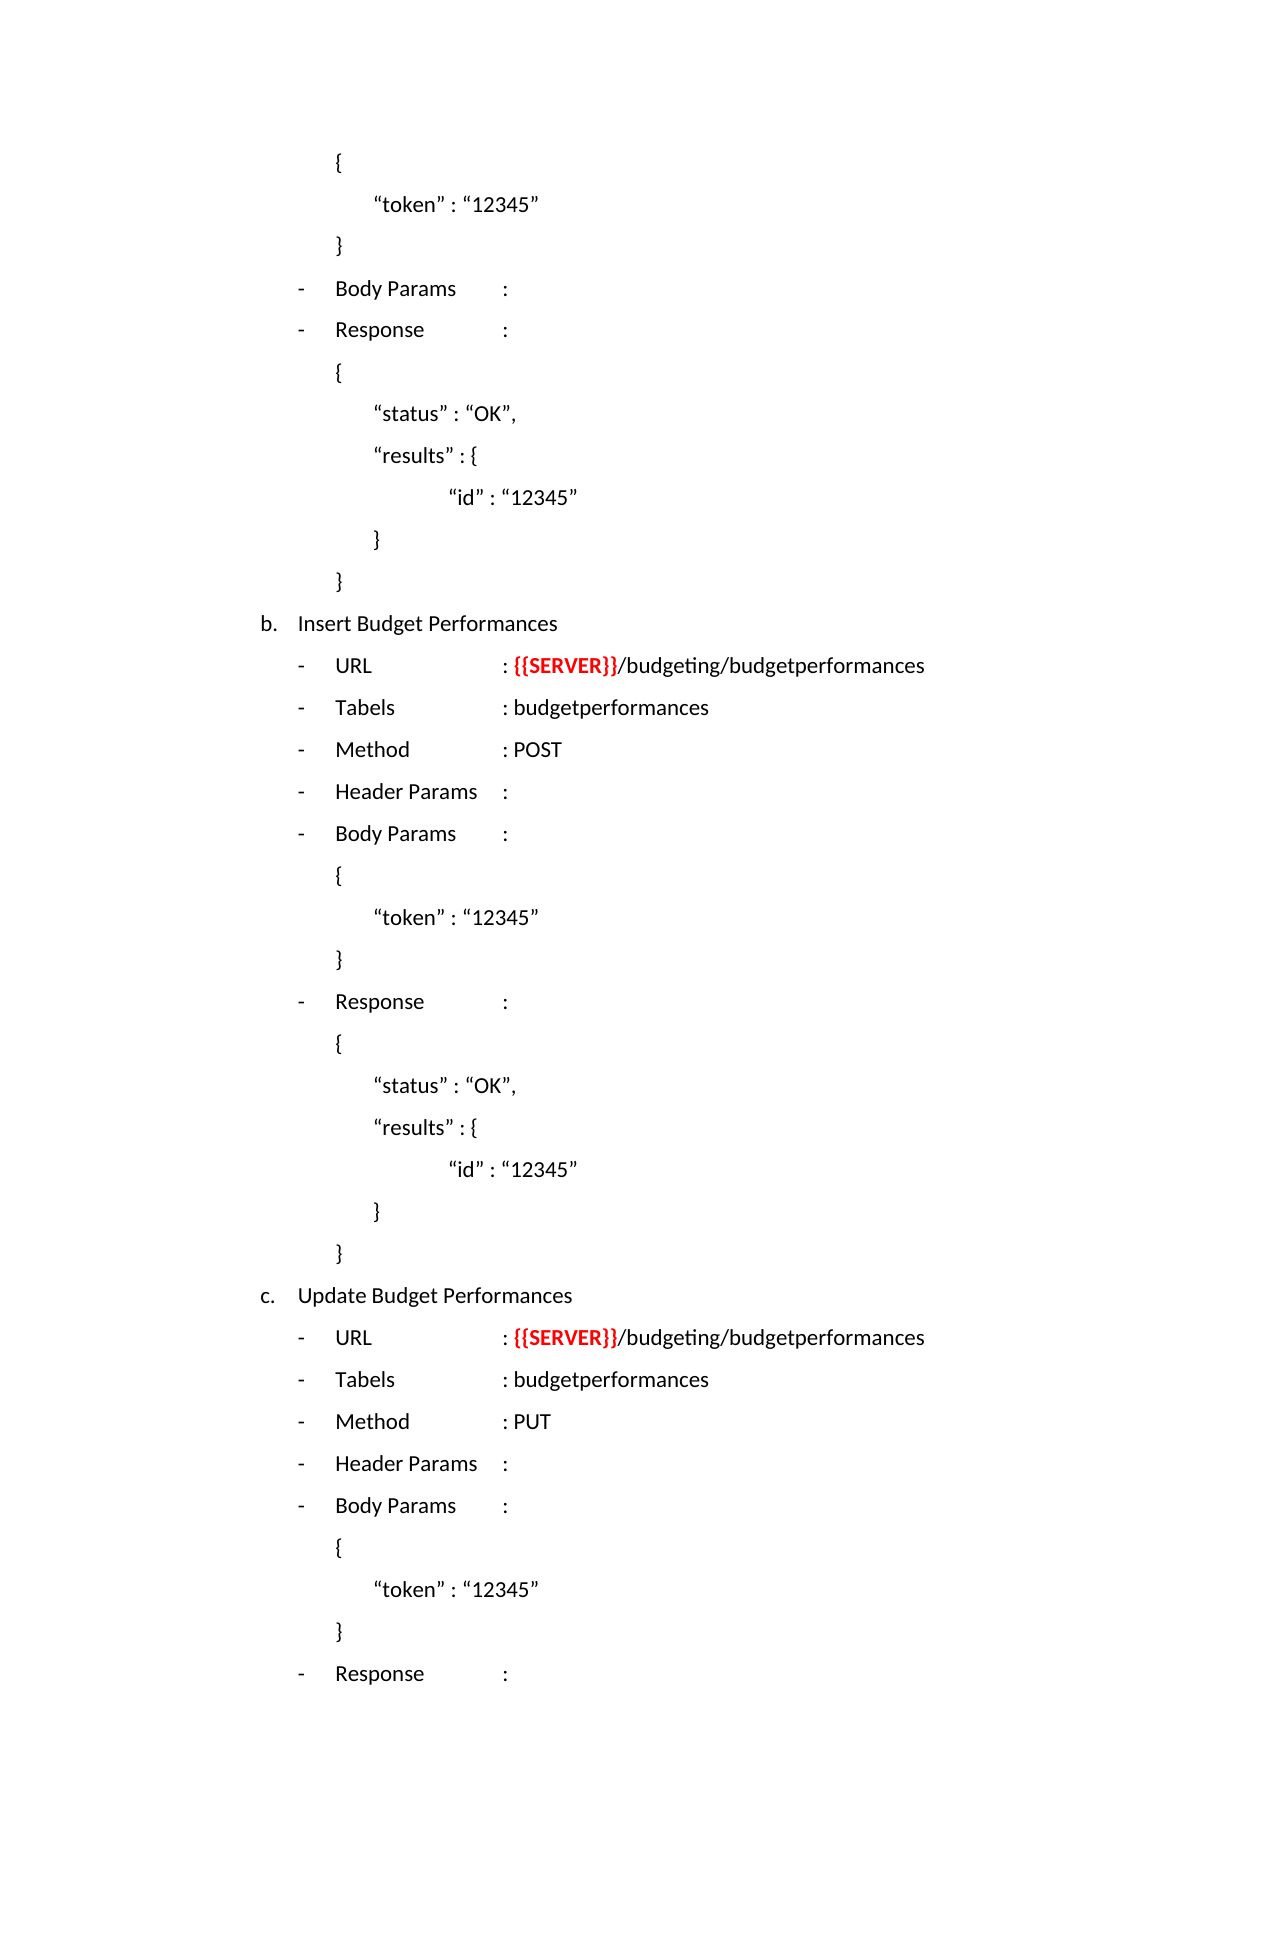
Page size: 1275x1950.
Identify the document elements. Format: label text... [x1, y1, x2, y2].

list “id” : “12345” [335, 483, 1127, 512]
list Response : [298, 316, 1127, 344]
list Response : [298, 1659, 1127, 1687]
list } [335, 1617, 1127, 1645]
list { [335, 1029, 1127, 1057]
list “token” : “12345” [335, 903, 1127, 931]
list “status” : “OK”, [335, 1071, 1127, 1099]
list “results” : { [335, 442, 1127, 469]
list } [335, 945, 1127, 973]
list Body Params : [298, 819, 1127, 847]
list { [335, 1533, 1127, 1561]
list Tabels : budgetperformances [298, 1365, 1127, 1393]
list “token” : “12345” [335, 1575, 1127, 1603]
list { [335, 358, 1127, 386]
list { [335, 861, 1127, 889]
list Update Budget Performances [260, 1281, 1127, 1309]
list Body Params : [298, 1491, 1127, 1519]
list } [335, 526, 1127, 553]
list } [335, 1239, 1127, 1267]
list Method : PUT [298, 1407, 1127, 1435]
list URL : {{SERVER}}/budgeting/budgetperformances [298, 651, 1127, 679]
list Body Params : [298, 274, 1127, 302]
list “token” : “12345” [335, 190, 1127, 218]
list “results” : { [335, 1113, 1127, 1141]
list Insert Budget Performances [260, 609, 1127, 637]
list Method : POST [298, 735, 1127, 763]
list { [335, 148, 1127, 176]
list Header Params : [298, 1449, 1127, 1477]
list Response : [298, 987, 1127, 1015]
list } [335, 232, 1127, 260]
list Tabels : budgetperformances [298, 693, 1127, 721]
list URL : {{SERVER}}/budgeting/budgetperformances [298, 1323, 1127, 1351]
list } [335, 567, 1127, 596]
list “status” : “OK”, [335, 399, 1127, 428]
list “id” : “12345” [335, 1155, 1127, 1183]
list } [335, 1197, 1127, 1225]
list Header Params : [298, 777, 1127, 805]
